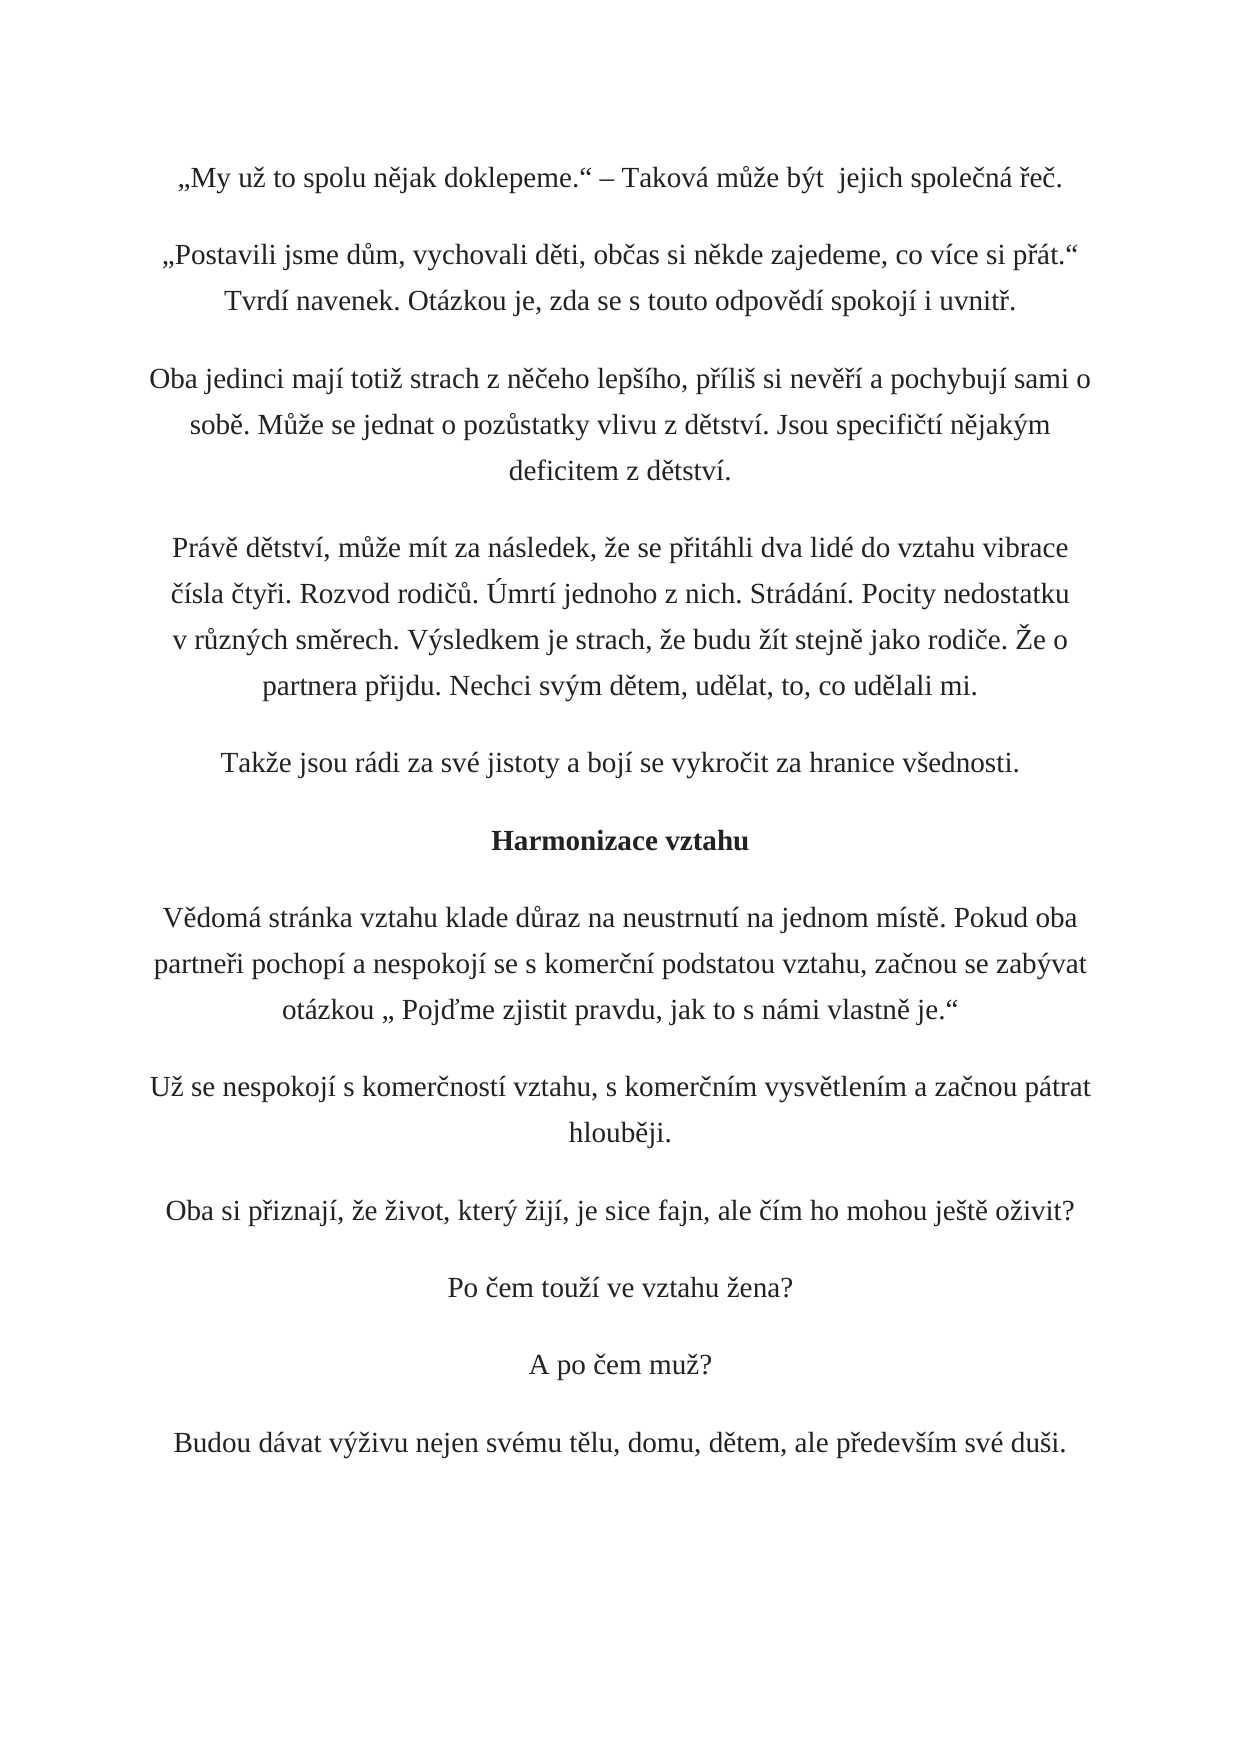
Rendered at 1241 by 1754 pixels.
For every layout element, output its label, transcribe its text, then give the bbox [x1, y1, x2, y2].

text A po čem muž? [148, 1335, 1093, 1381]
text Oba si přiznají, že život, který žijí, je sice fajn, ale čím ho mohou ještě oživit? [148, 1180, 1093, 1226]
text Budou dávat výživu nejen svému tělu, domu, dětem, ale především své duši. [148, 1412, 1093, 1458]
text „My už to spolu nějak doklepeme.“ – Taková může být jejich společná řeč. [148, 148, 1093, 194]
text „Postavili jsme dům, vychovali děti, občas si někde zajedeme, co více si přát.“ Tvrdí navenek. Otázkou je, zda se s touto odpovědí spokojí i uvnitř. [148, 225, 1093, 317]
text Oba jedinci mají totiž strach z něčeho lepšího, příliš si nevěří a pochybují sami o sobě. Může se jednat o pozůstatky vlivu z dětství. Jsou specifičtí nějakým deficitem z dětství. [148, 348, 1093, 486]
text Takže jsou rádi za své jistoty a bojí se vykročit za hranice všednosti. [148, 733, 1093, 779]
text Právě dětství, může mít za následek, že se přitáhli dva lidé do vztahu vibrace čísla čtyři. Rozvod rodičů. Úmrtí jednoho z nich. Strádání. Pocity nedostatku v různých směrech. Výsledkem je strach, že budu žít stejně jako rodiče. Že o partnera přijdu. Nechci svým dětem, udělat, to, co udělali mi. [148, 518, 1093, 702]
text Vědomá stránka vztahu klade důraz na neustrnutí na jednom místě. Pokud oba partneři pochopí a nespokojí se s komerční podstatou vztahu, začnou se zabývat otázkou „ Pojďme zjistit pravdu, jak to s námi vlastně je.“ [148, 888, 1093, 1026]
text Už se nespokojí s komerčností vztahu, s komerčním vysvětlením a začnou pátrat hlouběji. [148, 1057, 1093, 1149]
text Harmonizace vztahu [148, 810, 1093, 856]
text Po čem touží ve vztahu žena? [148, 1258, 1093, 1304]
